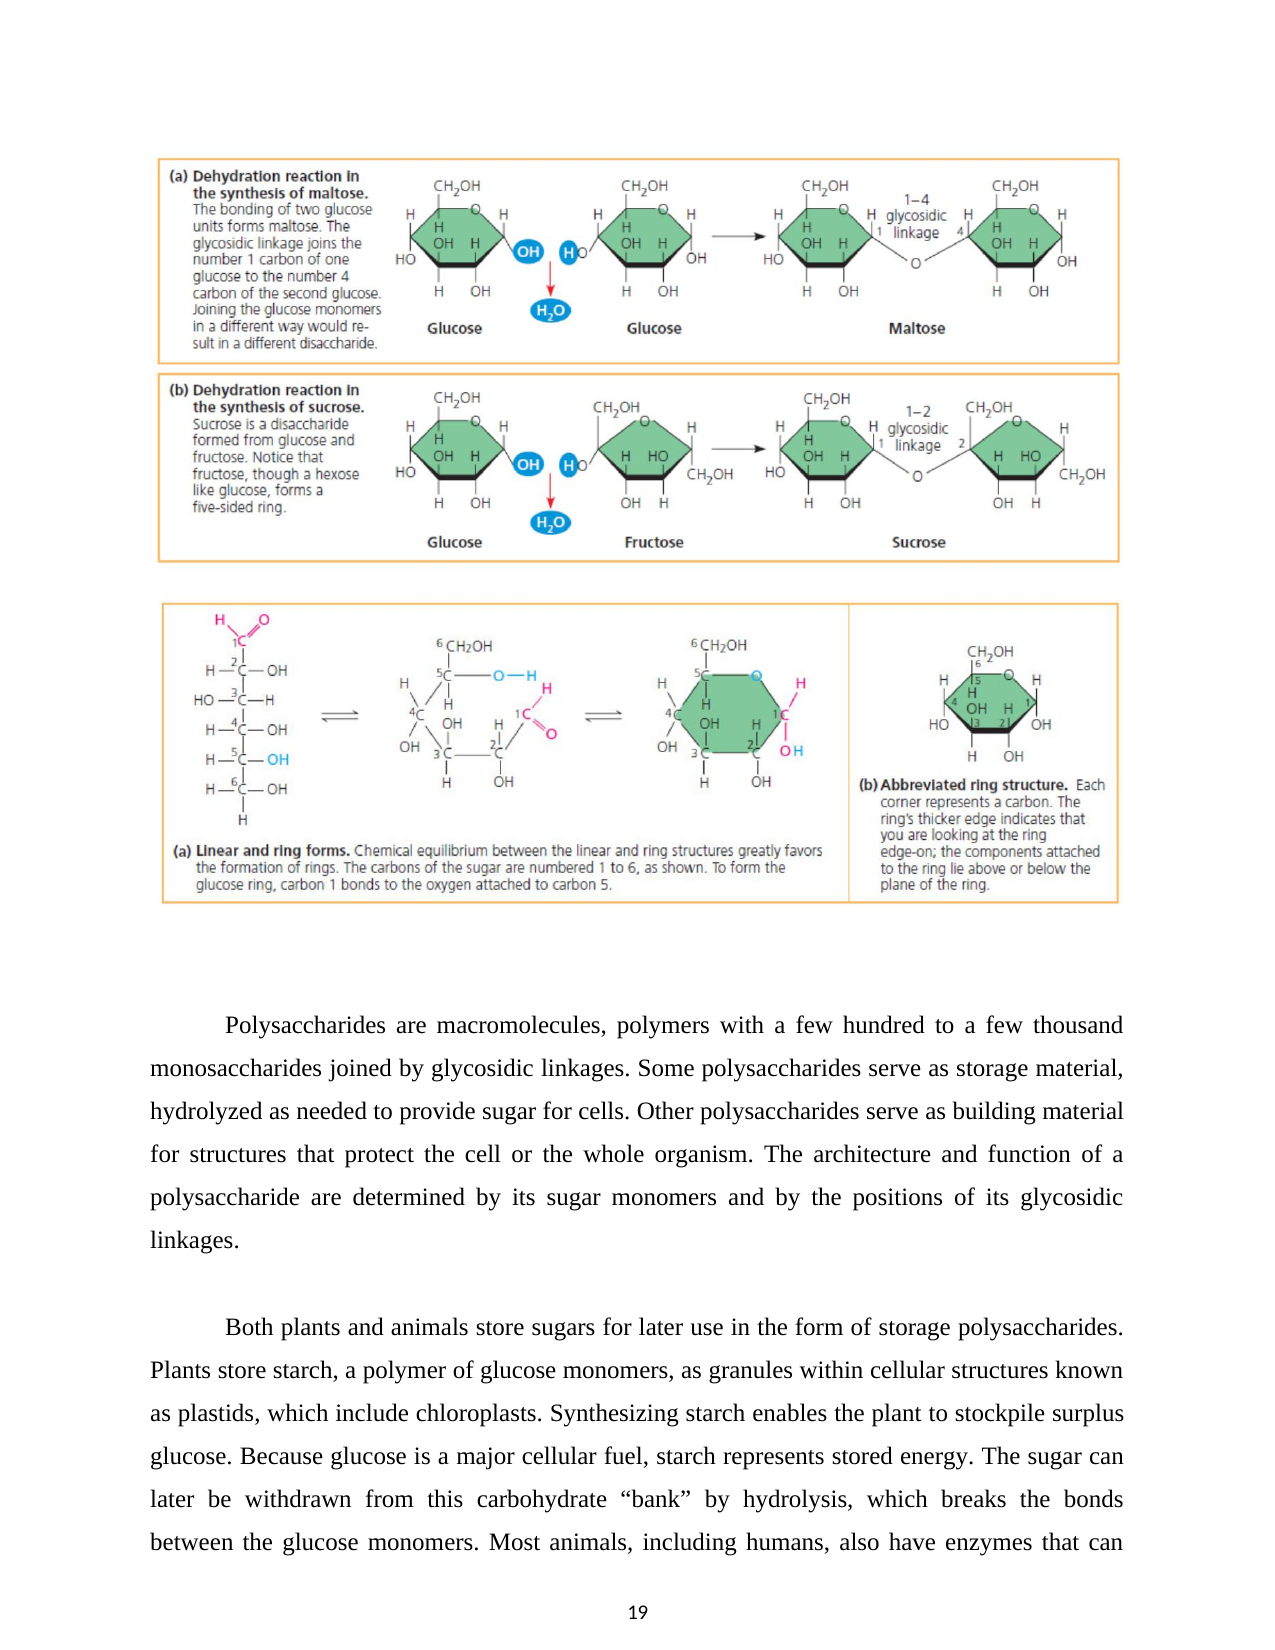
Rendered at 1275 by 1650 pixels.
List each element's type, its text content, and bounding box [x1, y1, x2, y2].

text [150, 1312, 1125, 1556]
picture [150, 147, 1123, 911]
text Polysaccharides are macromolecules, polymers with a few hundred to a few thousand monosaccharides joined by glycosidic linkages. Some polysaccharides serve as storage material, hydrolyzed as needed to provide sugar for cells. Other polysaccharides serve as building material for structures that protect the cell or the whole organism. The architecture and function of a polysaccharide are determined by its sugar monomers and by the positions of its glycosidic linkages. [150, 1010, 1125, 1254]
